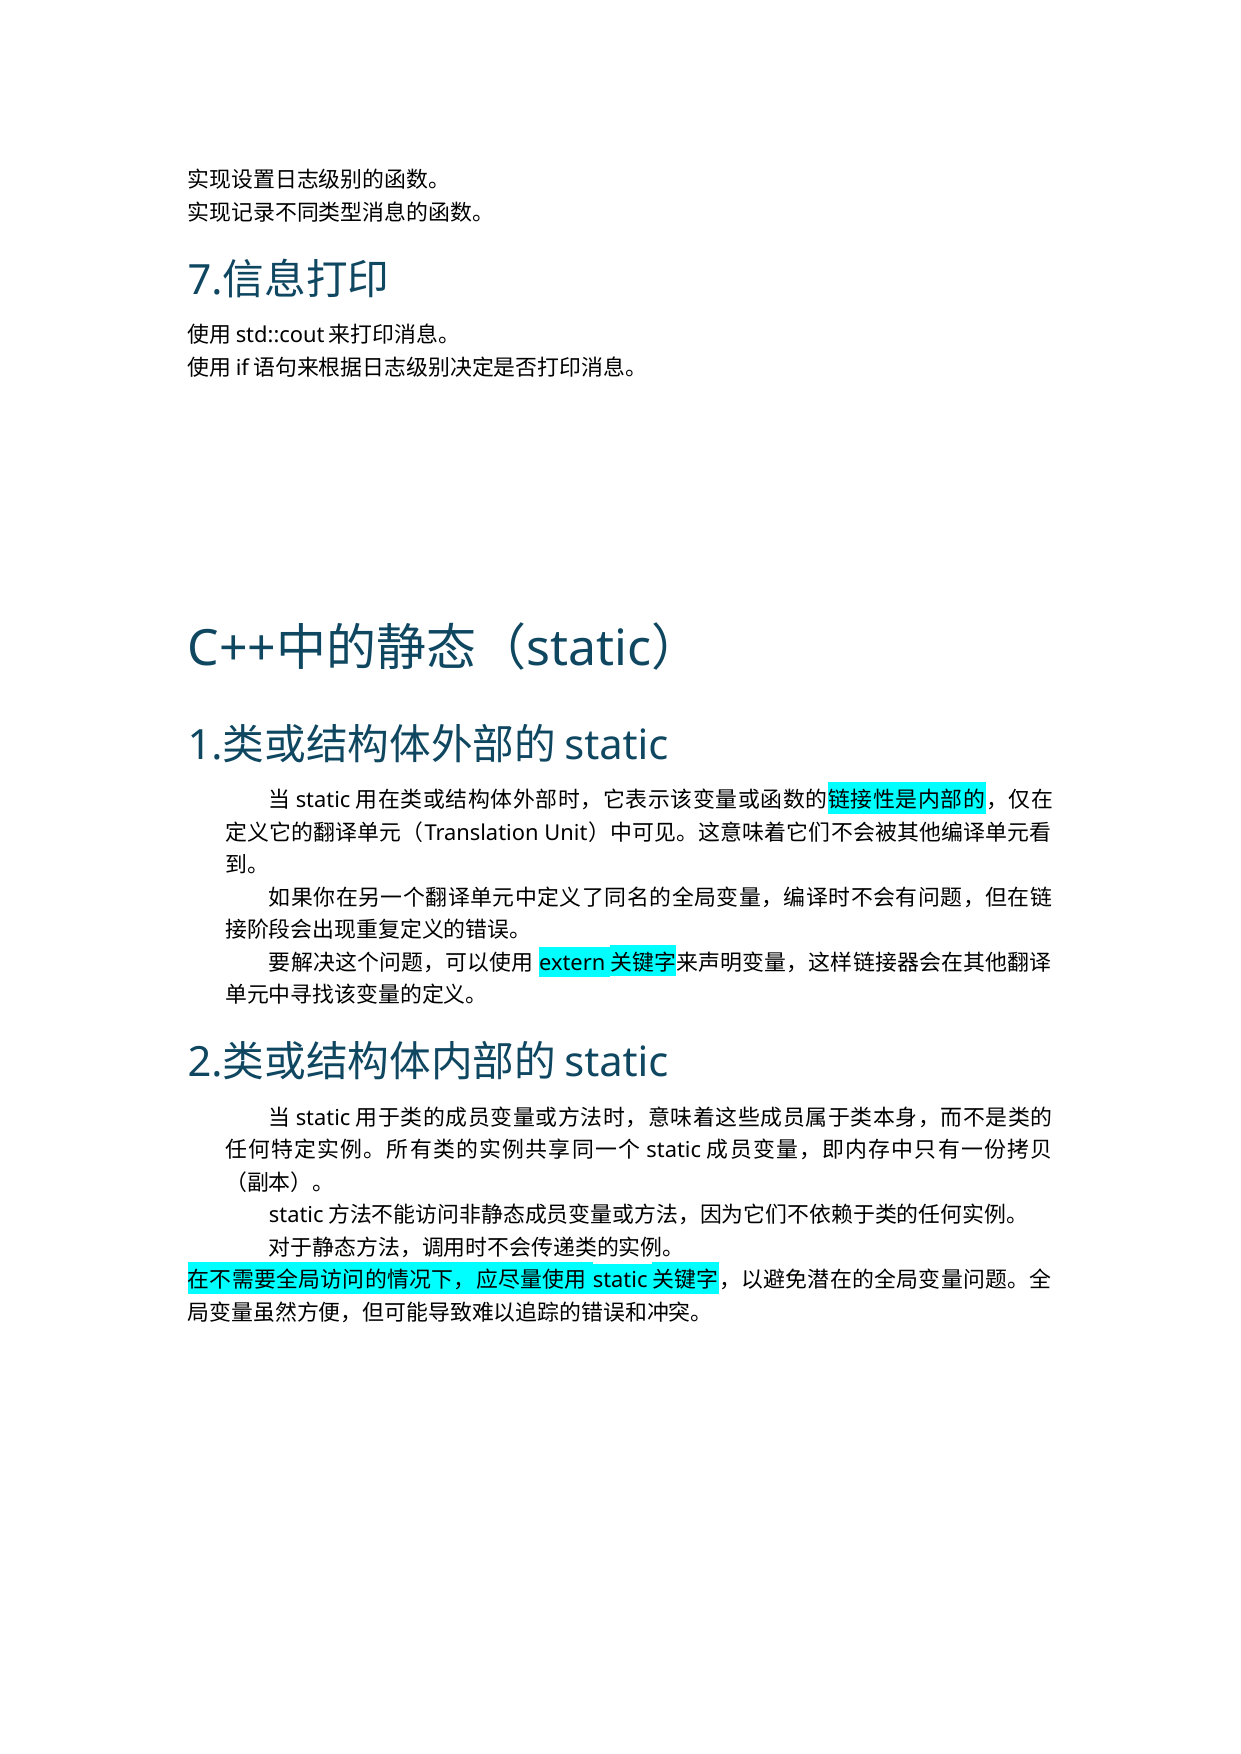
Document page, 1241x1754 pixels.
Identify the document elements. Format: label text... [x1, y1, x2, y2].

text 使用if语句来根据日志级别决定是否打印消息。 [187, 349, 1053, 382]
text 实现设置日志级别的函数。 [187, 162, 1053, 194]
list 对于静态方法，调用时不会传递类的实例。 [225, 1229, 1053, 1262]
list 当static用于类的成员变量或方法时，意味着这些成员属于类本身，而不是类的任何特定实例。所有类的实例共享同一个static成员变量，即内存中只有一份拷贝（副本）。 [225, 1099, 1053, 1197]
subtitle 1.类或结构体外部的static [187, 709, 1053, 774]
list 要解决这个问题，可以使用extern关键字来声明变量，这样链接器会在其他翻译单元中寻找该变量的定义。 [225, 944, 1053, 1009]
subtitle 2.类或结构体内部的static [187, 1026, 1053, 1091]
text 使用std::cout来打印消息。 [187, 317, 1053, 349]
list static方法不能访问非静态成员变量或方法，因为它们不依赖于类的任何实例。 [225, 1197, 1053, 1229]
text 实现记录不同类型消息的函数。 [187, 194, 1053, 227]
subtitle 7.信息打印 [187, 244, 1053, 309]
subtitle C++中的静态（static） [187, 594, 1053, 692]
list 当static用在类或结构体外部时，它表示该变量或函数的链接性是内部的，仅在定义它的翻译单元（Translation Unit）中可见。这意味着它们不会被其他编译单元看到。 [225, 782, 1053, 879]
text 在不需要全局访问的情况下，应尽量使用static关键字，以避免潜在的全局变量问题。全局变量虽然方便，但可能导致难以追踪的错误和冲突。 [187, 1262, 1053, 1327]
list 如果你在另一个翻译单元中定义了同名的全局变量，编译时不会有问题，但在链接阶段会出现重复定义的错误。 [225, 879, 1053, 944]
